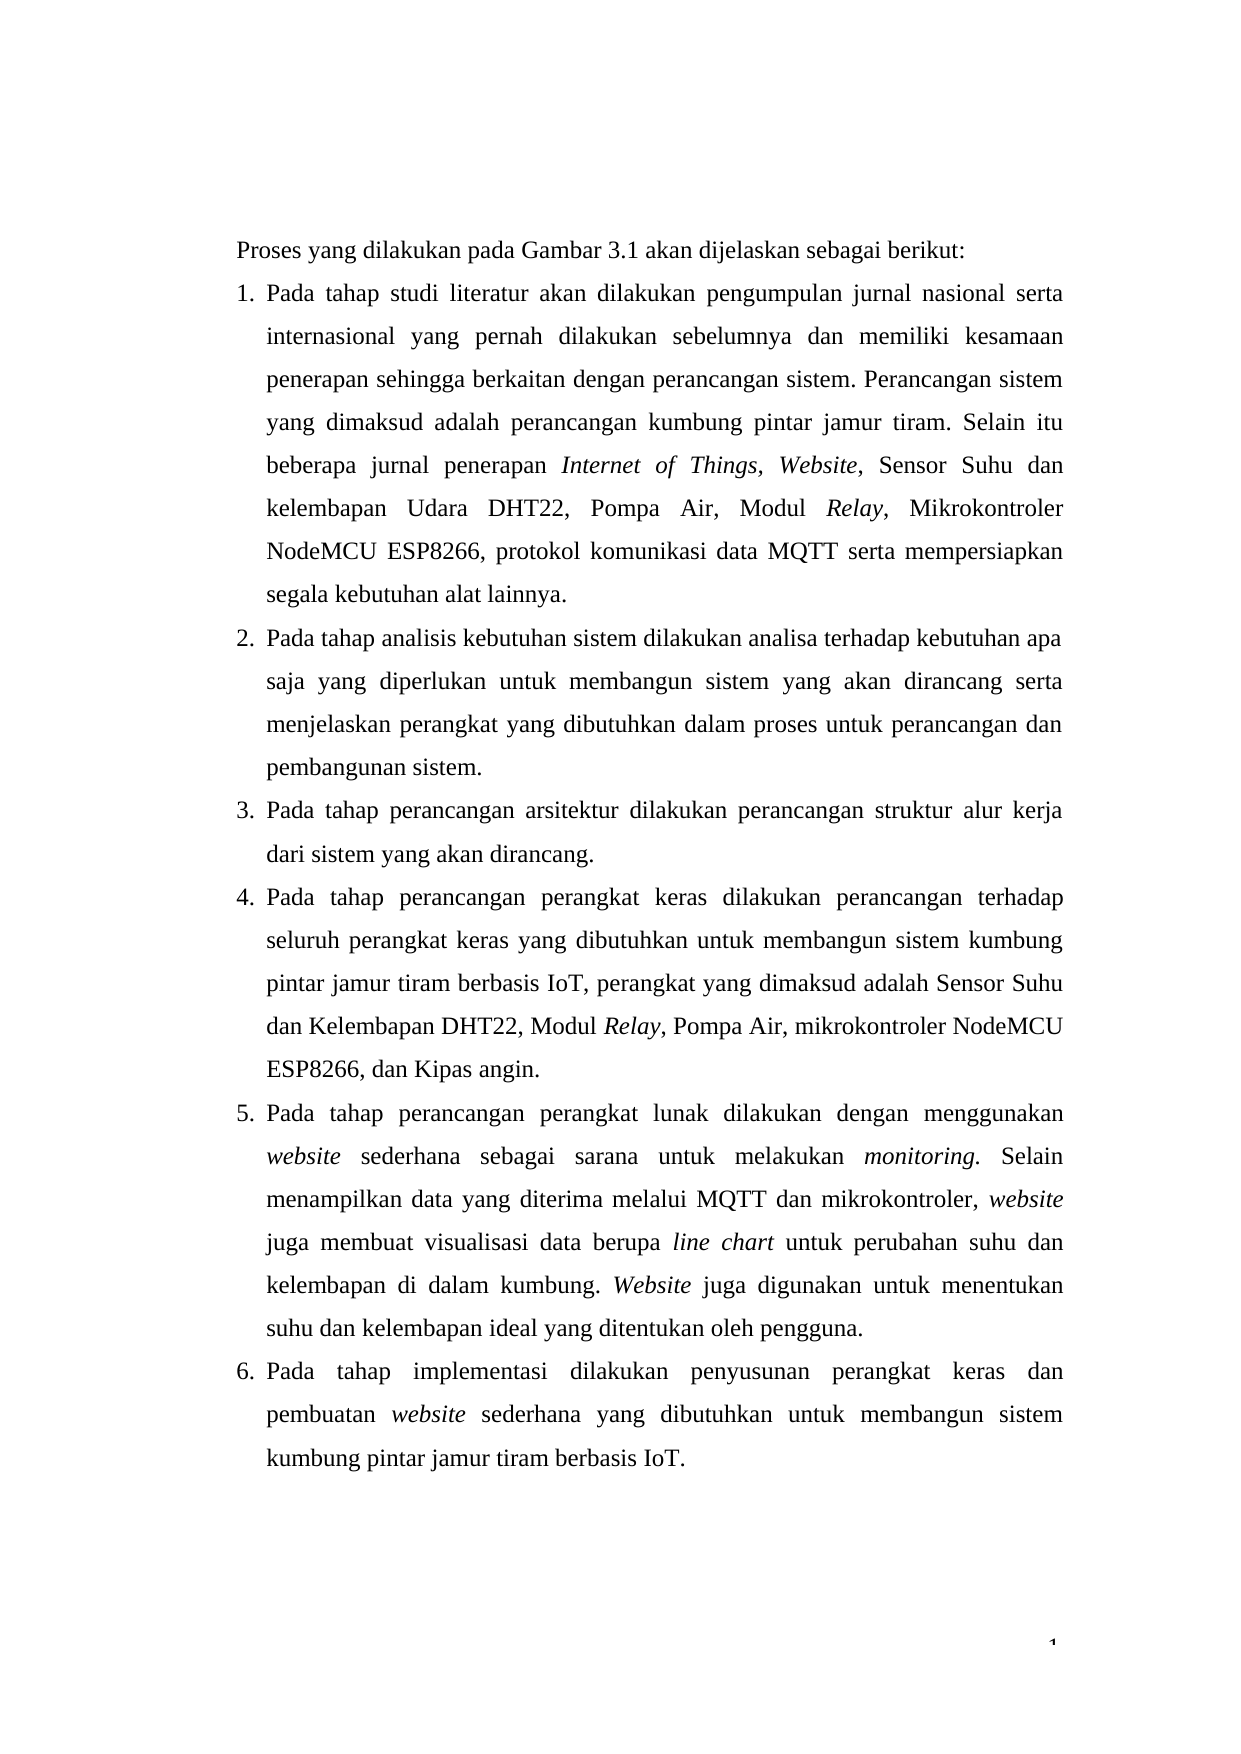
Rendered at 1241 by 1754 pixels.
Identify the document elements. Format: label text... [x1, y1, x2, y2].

list Pada tahap analisis kebutuhan sistem dilakukan analisa terhadap kebutuhan apa saja yang diperlukan untuk membangun sistem yang akan dirancang serta menjelaskan perangkat yang dibutuhkan dalam proses untuk perancangan dan pembangunan sistem. [236, 623, 1062, 781]
list Pada tahap perancangan perangkat lunak dilakukan dengan menggunakan website sederhana sebagai sarana untuk melakukan monitoring. Selain menampilkan data yang diterima melalui MQTT dan mikrokontroler, website juga membuat visualisasi data berupa line chart untuk perubahan suhu dan kelembapan di dalam kumbung. Website juga digunakan untuk menentukan suhu dan kelembapan ideal yang ditentukan oleh pengguna. [236, 1098, 1064, 1342]
list Pada tahap perancangan perangkat keras dilakukan perancangan terhadap seluruh perangkat keras yang dibutuhkan untuk membangun sistem kumbung pintar jamur tiram berbasis IoT, perangkat yang dimaksud adalah Sensor Suhu dan Kelembapan DHT22, Modul Relay, Pompa Air, mikrokontroler NodeMCU ESP8266, dan Kipas angin. [236, 882, 1064, 1083]
list Pada tahap implementasi dilakukan penyusunan perangkat keras dan pembuatan website sederhana yang dibutuhkan untuk membangun sistem kumbung pintar jamur tiram berbasis IoT. [236, 1356, 1063, 1471]
list Pada tahap studi literatur akan dilakukan pengumpulan jurnal nasional serta internasional yang pernah dilakukan sebelumnya dan memiliki kesamaan penerapan sehingga berkaitan dengan perancangan sistem. Perancangan sistem yang dimaksud adalah perancangan kumbung pintar jamur tiram. Selain itu beberapa jurnal penerapan Internet of Things, Website, Sensor Suhu dan kelembapan Udara DHT22, Pompa Air, Modul Relay, Mikrokontroler NodeMCU ESP8266, protokol komunikasi data MQTT serta mempersiapkan segala kebutuhan alat lainnya. [236, 278, 1063, 608]
text Proses yang dilakukan pada Gambar 3.1 akan dijelaskan sebagai berikut: [236, 235, 1076, 263]
list Pada tahap perancangan arsitektur dilakukan perancangan struktur alur kerja dari sistem yang akan dirancang. [236, 795, 1062, 867]
